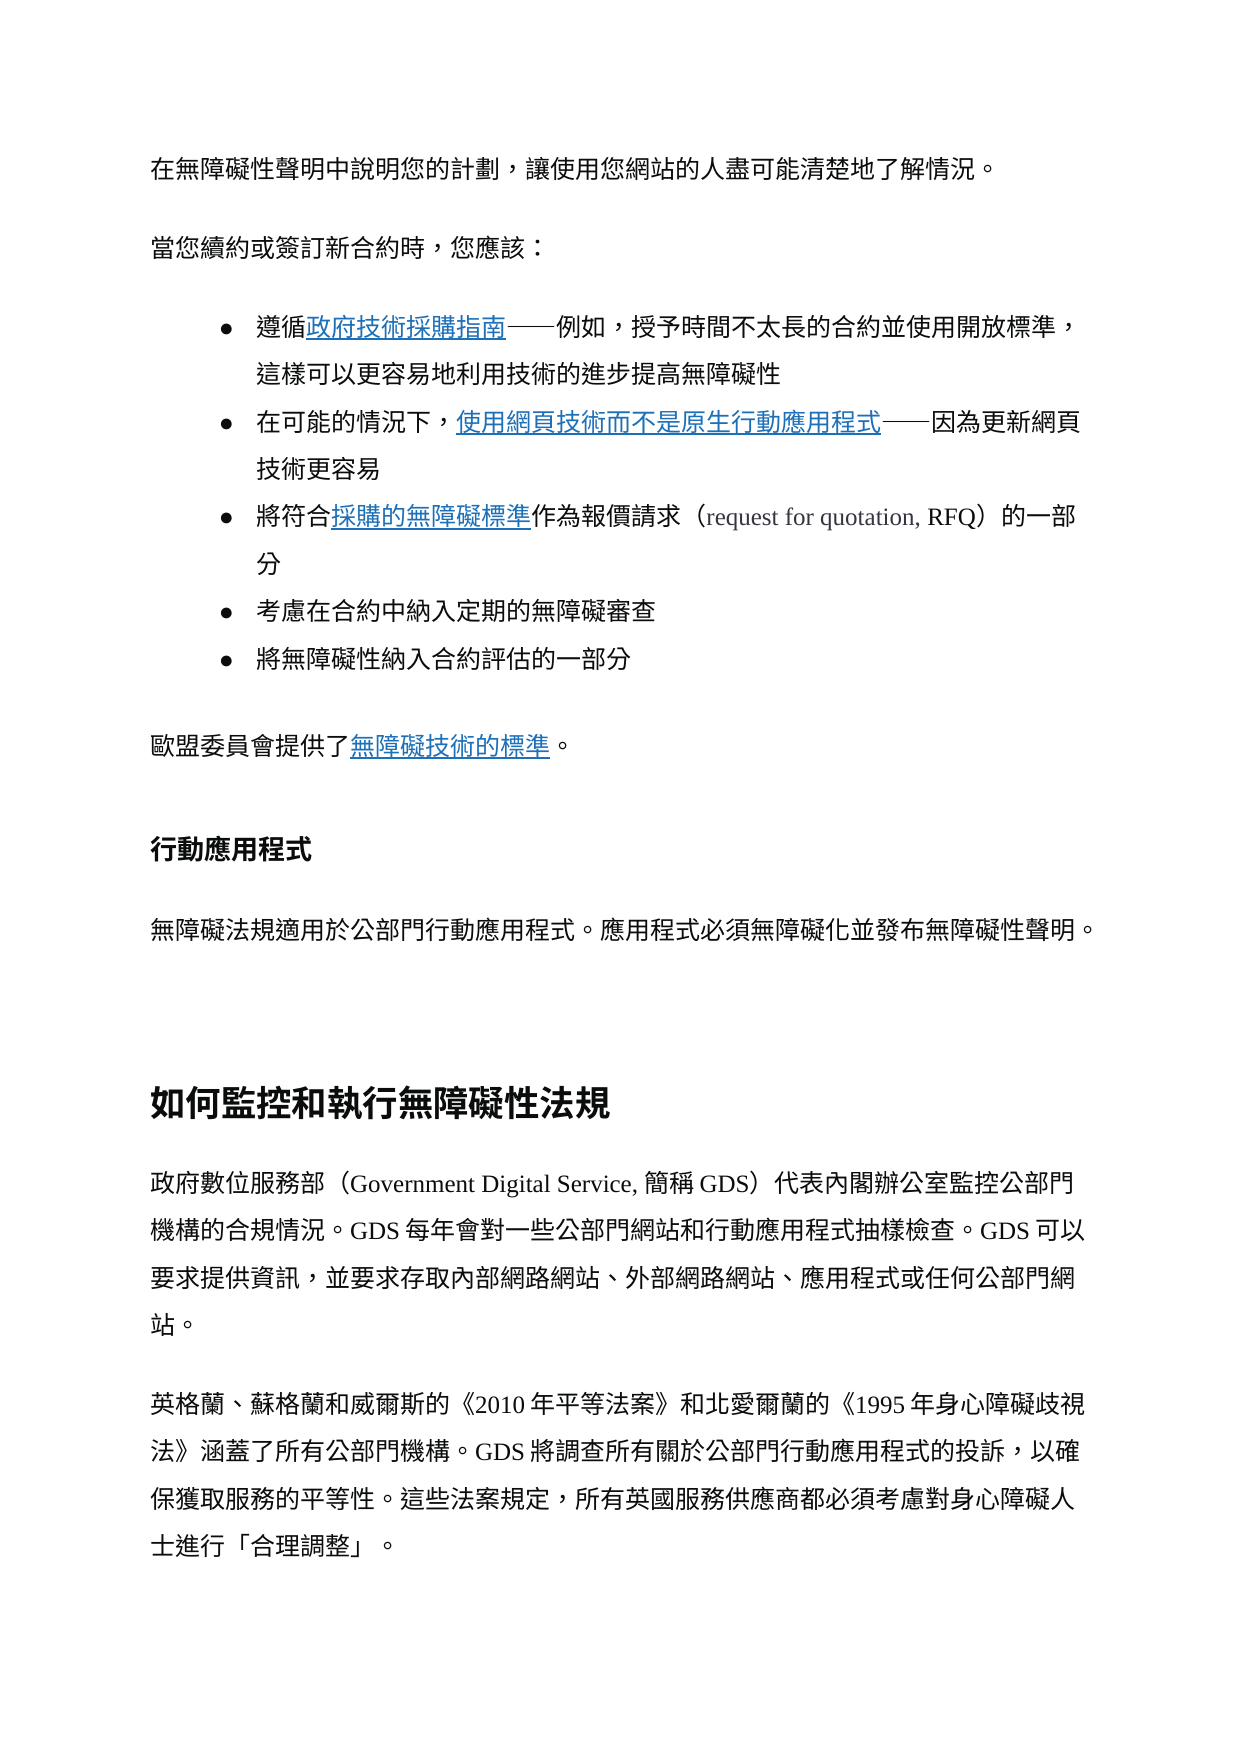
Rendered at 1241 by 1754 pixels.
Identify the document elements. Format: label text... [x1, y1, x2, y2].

text 無障礙技術的標準 [150, 726, 1090, 762]
list 採購的無障礙標準request for quotation, [219, 497, 1090, 581]
list 使用網頁技術而不是原生行動應用程式 [219, 402, 1090, 486]
list 政府技術採購指南 [219, 307, 1090, 391]
